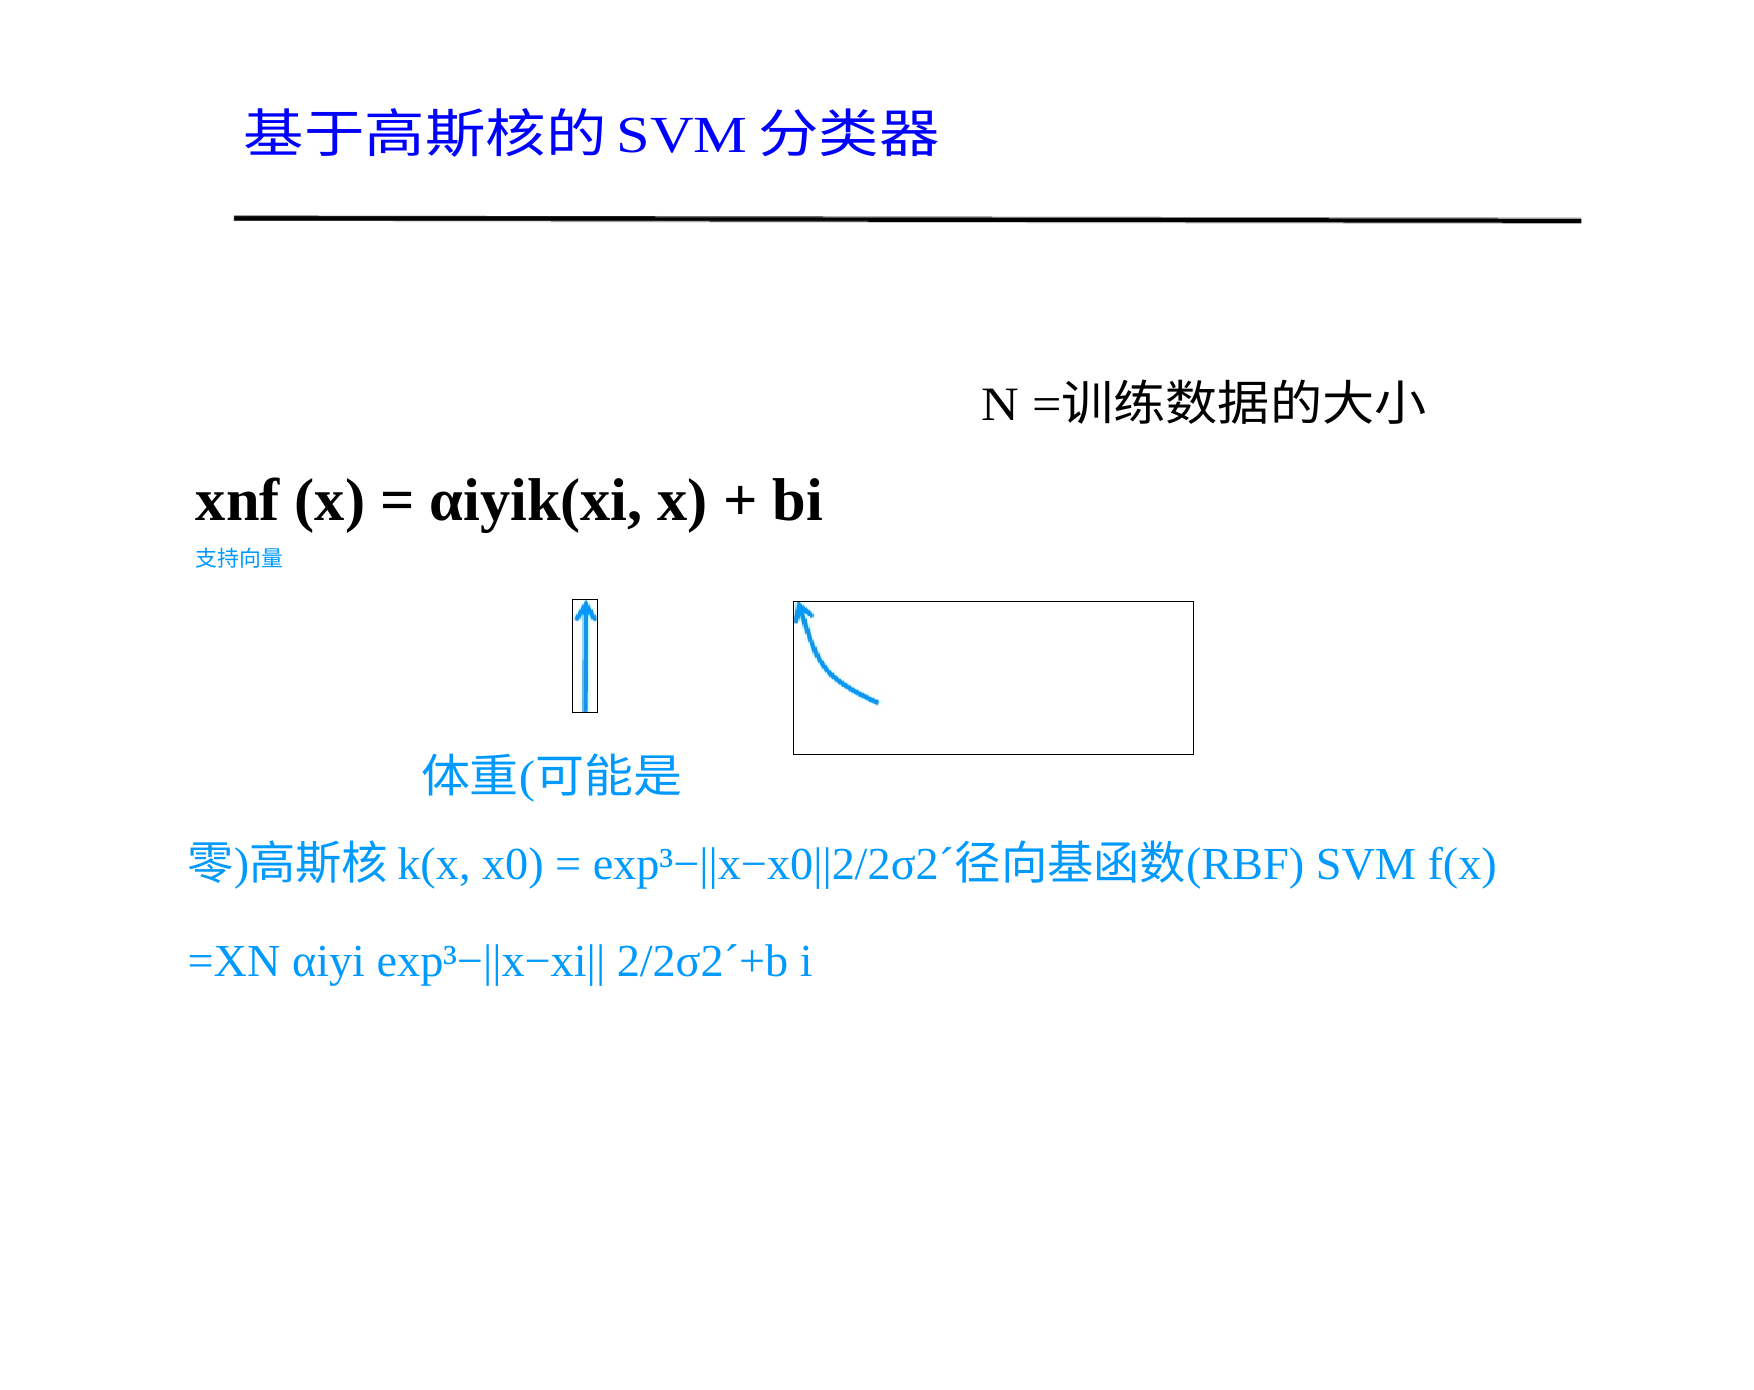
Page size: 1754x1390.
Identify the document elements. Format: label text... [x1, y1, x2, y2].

text 基于高斯核的SVM分类器 [244, 110, 1152, 162]
text 零)高斯核k(x, x0) = exp³−||x−x0||2/2σ2´径向基函数(RBF) SVM f(x) =XN αiyi exp³−||x−xi|| 2/2σ2´+b i [187, 802, 1521, 996]
text N =训练数据的大小 [981, 318, 1510, 430]
picture [794, 602, 1193, 754]
picture [573, 600, 597, 712]
text 体重(可能是 [421, 756, 723, 802]
picture [233, 215, 1582, 224]
